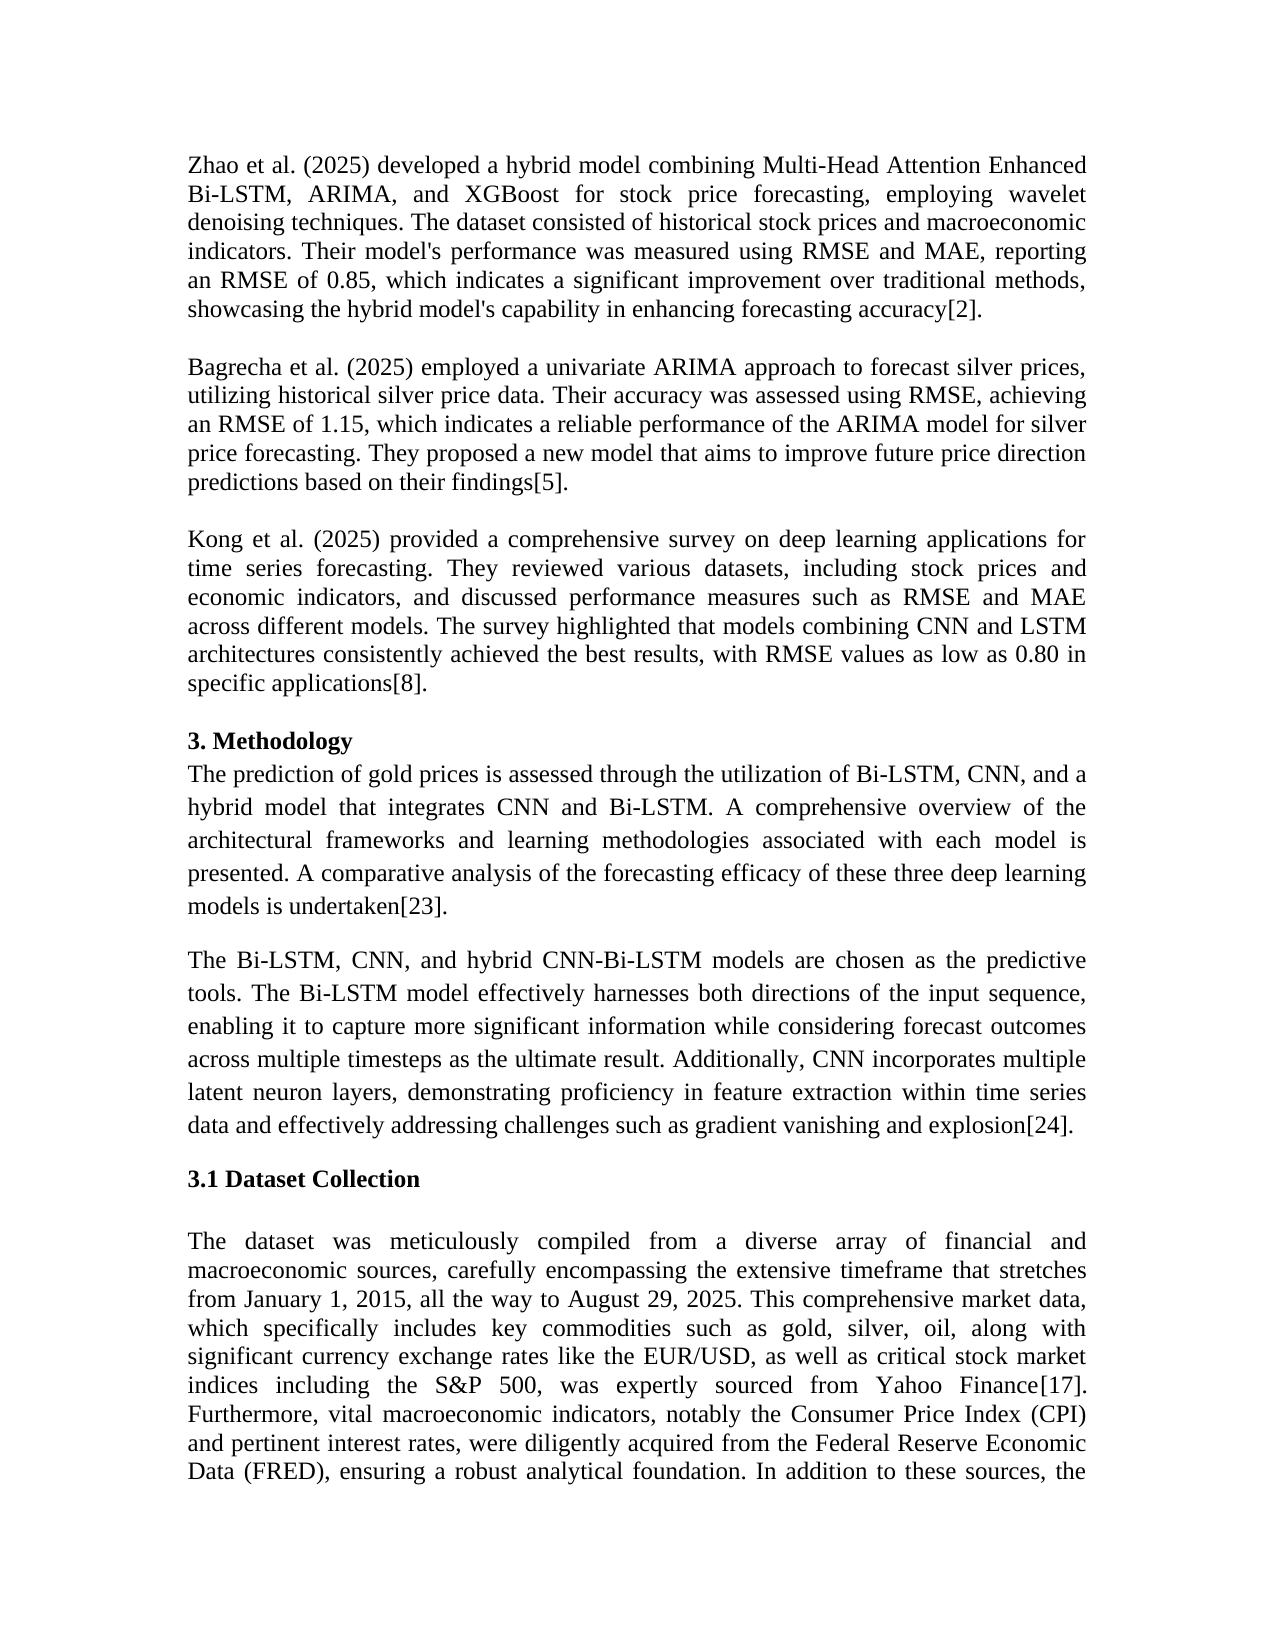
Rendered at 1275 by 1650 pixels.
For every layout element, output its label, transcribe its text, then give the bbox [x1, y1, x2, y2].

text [187, 1226, 1087, 1485]
text The Bi-LSTM, CNN, and hybrid CNN-Bi-LSTM models are chosen as the predictive tools. The Bi-LSTM model effectively harnesses both directions of the input sequence, enabling it to capture more significant information while considering forecast outcomes across multiple timesteps as the ultimate result. Additionally, CNN incorporates multiple latent neuron layers, demonstrating proficiency in feature extraction within time series data and effectively addressing challenges such as gradient vanishing and explosion[24]. [187, 945, 1087, 1139]
text Kong et al. (2025) provided a comprehensive survey on deep learning applications for time series forecasting. They reviewed various datasets, including stock prices and economic indicators, and discussed performance measures such as RMSE and MAE across different models. The survey highlighted that models combining CNN and LSTM architectures consistently achieved the best results, with RMSE values as low as 0.80 in specific applications[8]. [187, 524, 1087, 697]
subtitle 3.1 Dataset Collection [187, 1164, 1087, 1193]
text The prediction of gold prices is assessed through the utilization of Bi-LSTM, CNN, and a hybrid model that integrates CNN and Bi-LSTM. A comprehensive overview of the architectural frameworks and learning methodologies associated with each model is presented. A comparative analysis of the forecasting efficacy of these three deep learning models is undertaken[23]. [187, 759, 1087, 920]
text Zhao et al. (2025) developed a hybrid model combining Multi-Head Attention Enhanced Bi-LSTM, ARIMA, and XGBoost for stock price forecasting, employing wavelet denoising techniques. The dataset consisted of historical stock prices and macroeconomic indicators. Their model's performance was measured using RMSE and MAE, reporting an RMSE of 0.85, which indicates a significant improvement over traditional methods, showcasing the hybrid model's capability in enhancing forecasting accuracy[2]. [187, 150, 1087, 322]
subtitle 3. Methodology [187, 726, 1087, 755]
text Bagrecha et al. (2025) employed a univariate ARIMA approach to forecast silver prices, utilizing historical silver price data. Their accuracy was assessed using RMSE, achieving an RMSE of 1.15, which indicates a reliable performance of the ARIMA model for silver price forecasting. They proposed a new model that aims to improve future price direction predictions based on their findings[5]. [187, 352, 1087, 495]
